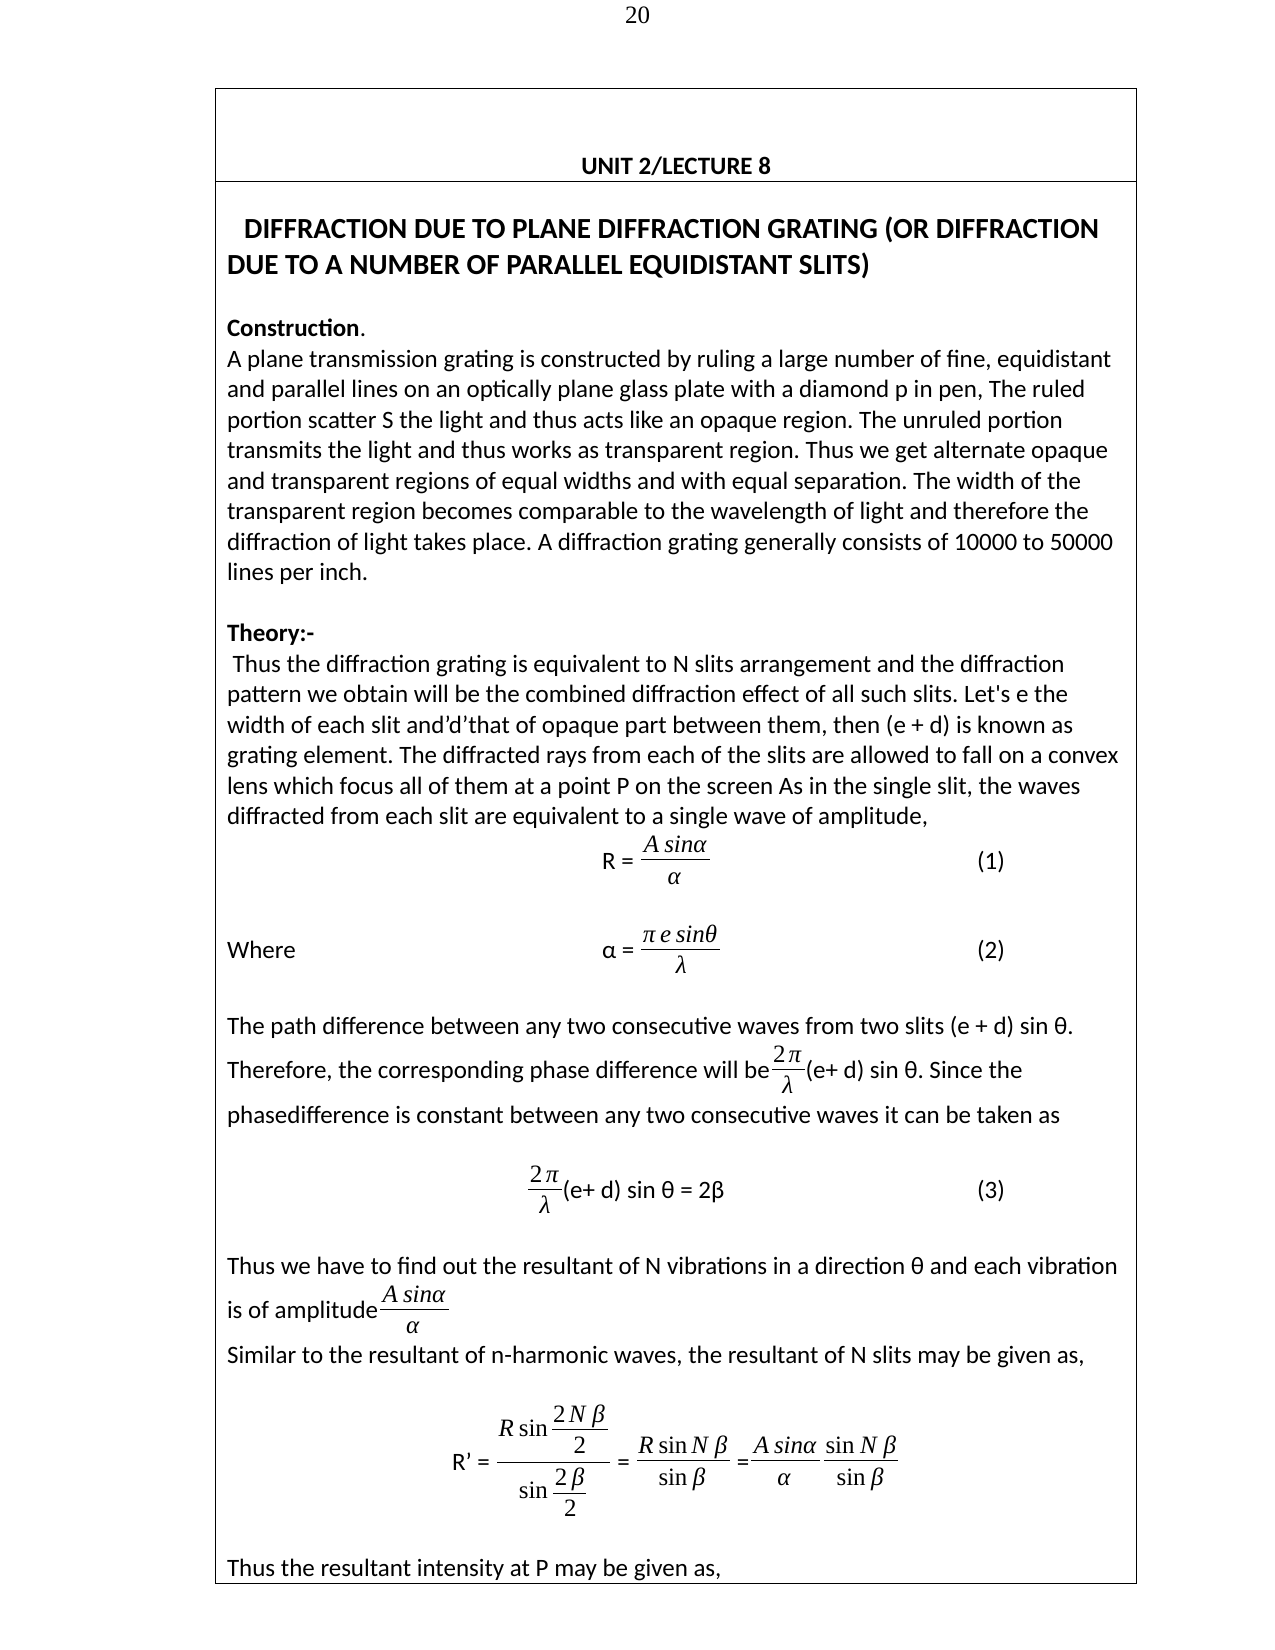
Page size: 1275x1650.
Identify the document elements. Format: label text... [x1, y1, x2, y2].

table_header UNIT 2/LECTURE 8 [216, 89, 1136, 181]
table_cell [216, 182, 1136, 1583]
